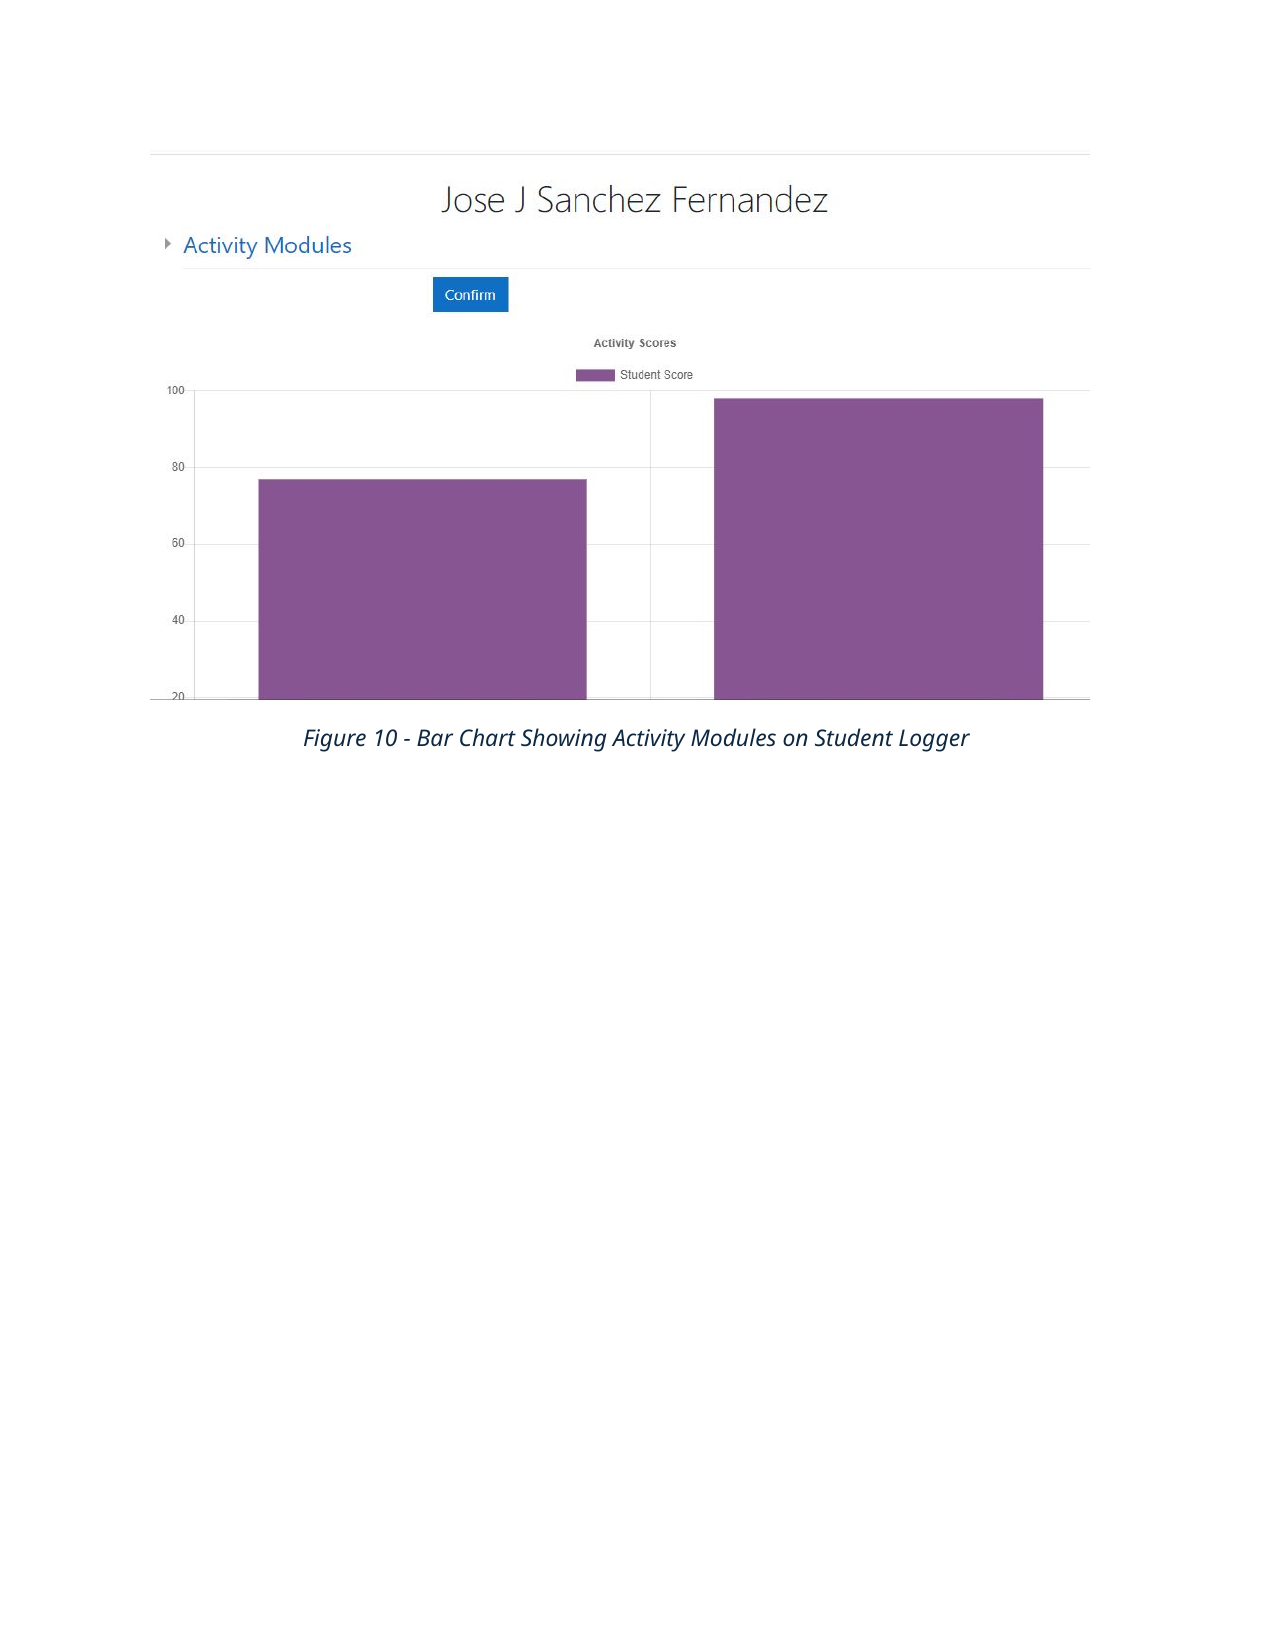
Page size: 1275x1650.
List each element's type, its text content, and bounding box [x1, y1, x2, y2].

text Figure 10 - Bar Chart Showing Activity Modules on Student Logger [150, 722, 1125, 753]
picture [150, 150, 1091, 700]
